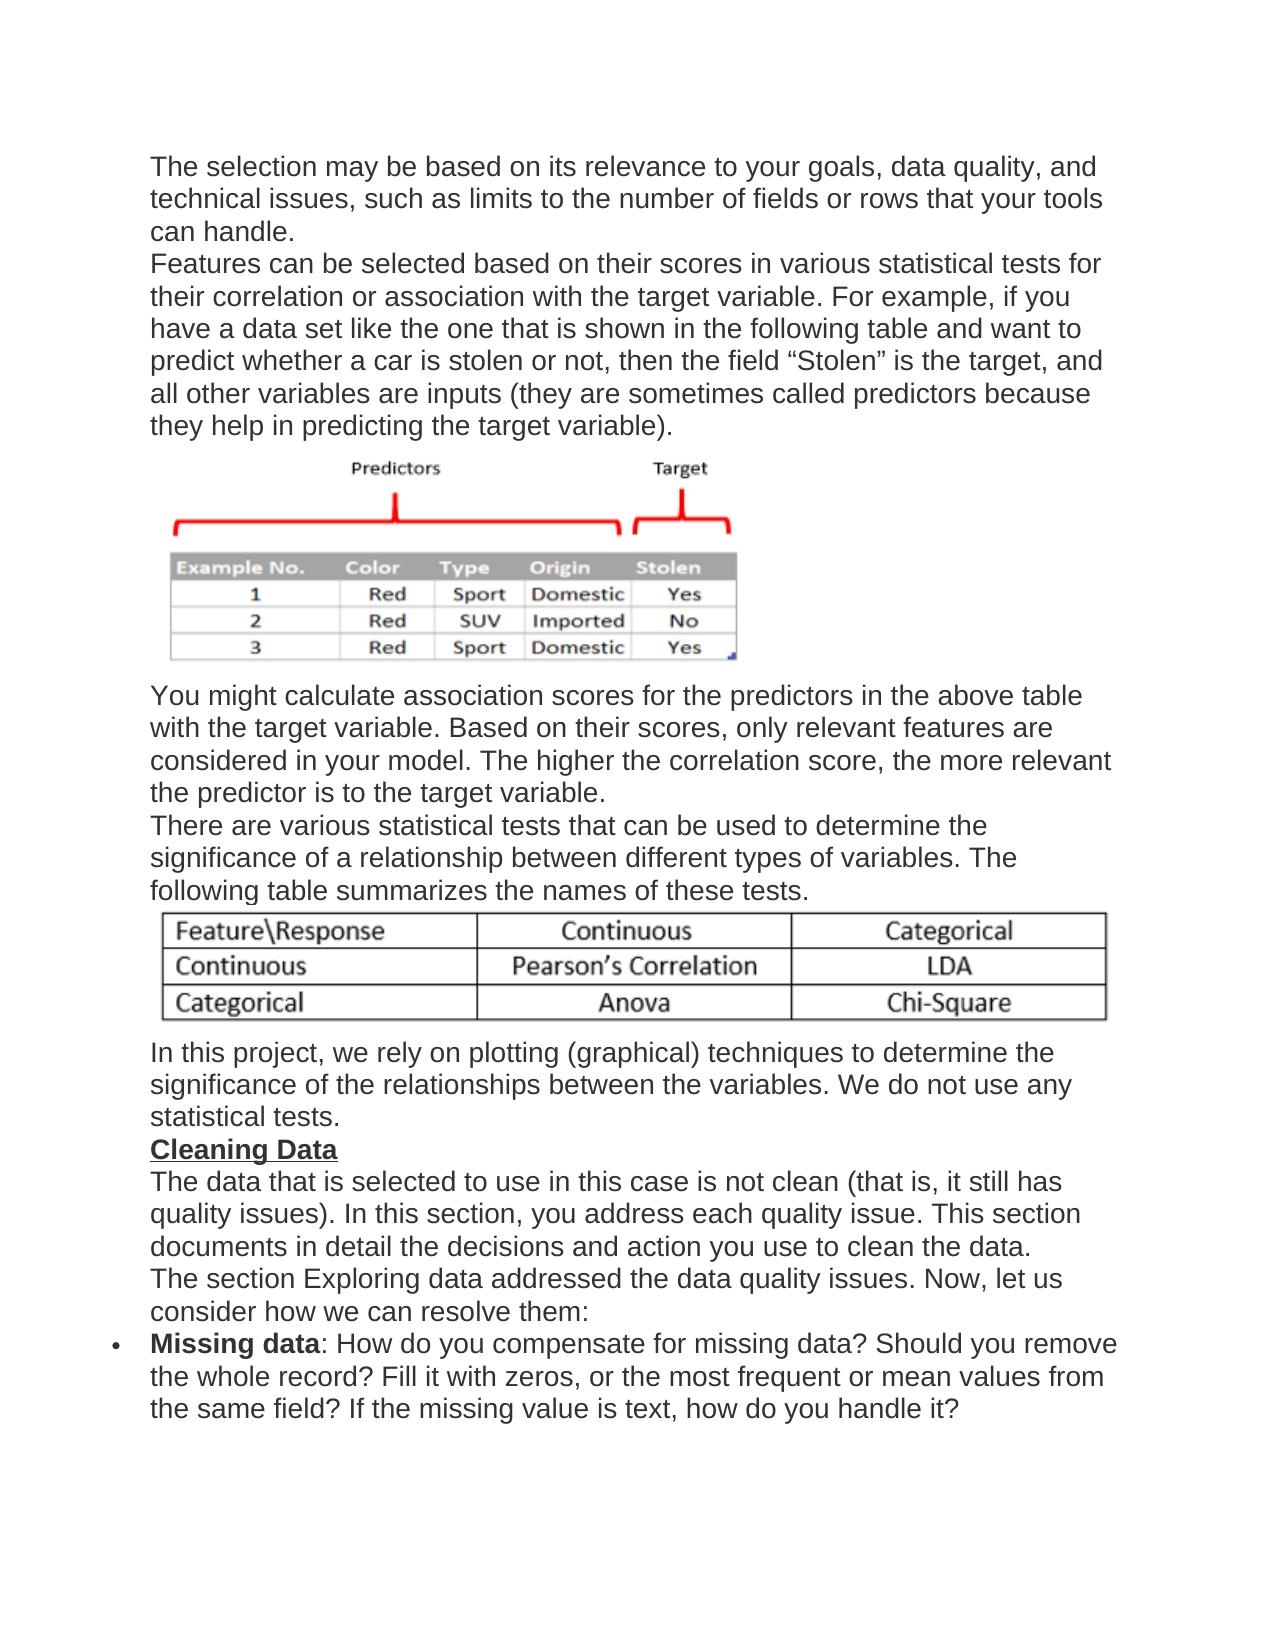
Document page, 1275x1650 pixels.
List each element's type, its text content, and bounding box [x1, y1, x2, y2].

text The section Exploring data addressed the data quality issues. Now, let us consider how we can resolve them: [150, 1262, 1125, 1327]
picture [150, 905, 1127, 1036]
text There are various statistical tests that can be used to determine the significance of a relationship between different types of variables. The following table summarizes the names of these tests. [150, 809, 1125, 905]
text The selection may be based on its relevance to your goals, data quality, and technical issues, such as limits to the number of fields or rows that your tools can handle. [150, 150, 1125, 247]
text The data that is selected to use in this case is not clean (that is, it still has quality issues). In this section, you address each quality issue. This section documents in detail the decisions and action you use to clean the data. [150, 1165, 1125, 1262]
text You might calculate association scores for the predictors in the above table with the target variable. Based on their scores, only relevant features are considered in your model. The higher the correlation score, the more relevant the predictor is to the target variable. [150, 679, 1125, 809]
list Missing data: How do you compensate for missing data? Should you remove the whole record? Fill it with zeros, or the most frequent or mean values from the same field? If the missing value is text, how do you handle it? [112, 1327, 1125, 1424]
text In this project, we rely on plotting (graphical) techniques to determine the significance of the relationships between the variables. We do not use any statistical tests. [150, 1036, 1125, 1133]
text Features can be selected based on their scores in various statistical tests for their correlation or association with the target variable. For example, if you have a data set like the one that is shown in the following table and want to predict whether a car is stolen or not, then the field “Stolen” is the target, and all other variables are inputs (they are sometimes called predictors because they help in predicting the target variable). [150, 247, 1125, 442]
text Cleaning Data [150, 1133, 1125, 1165]
picture [150, 441, 761, 679]
